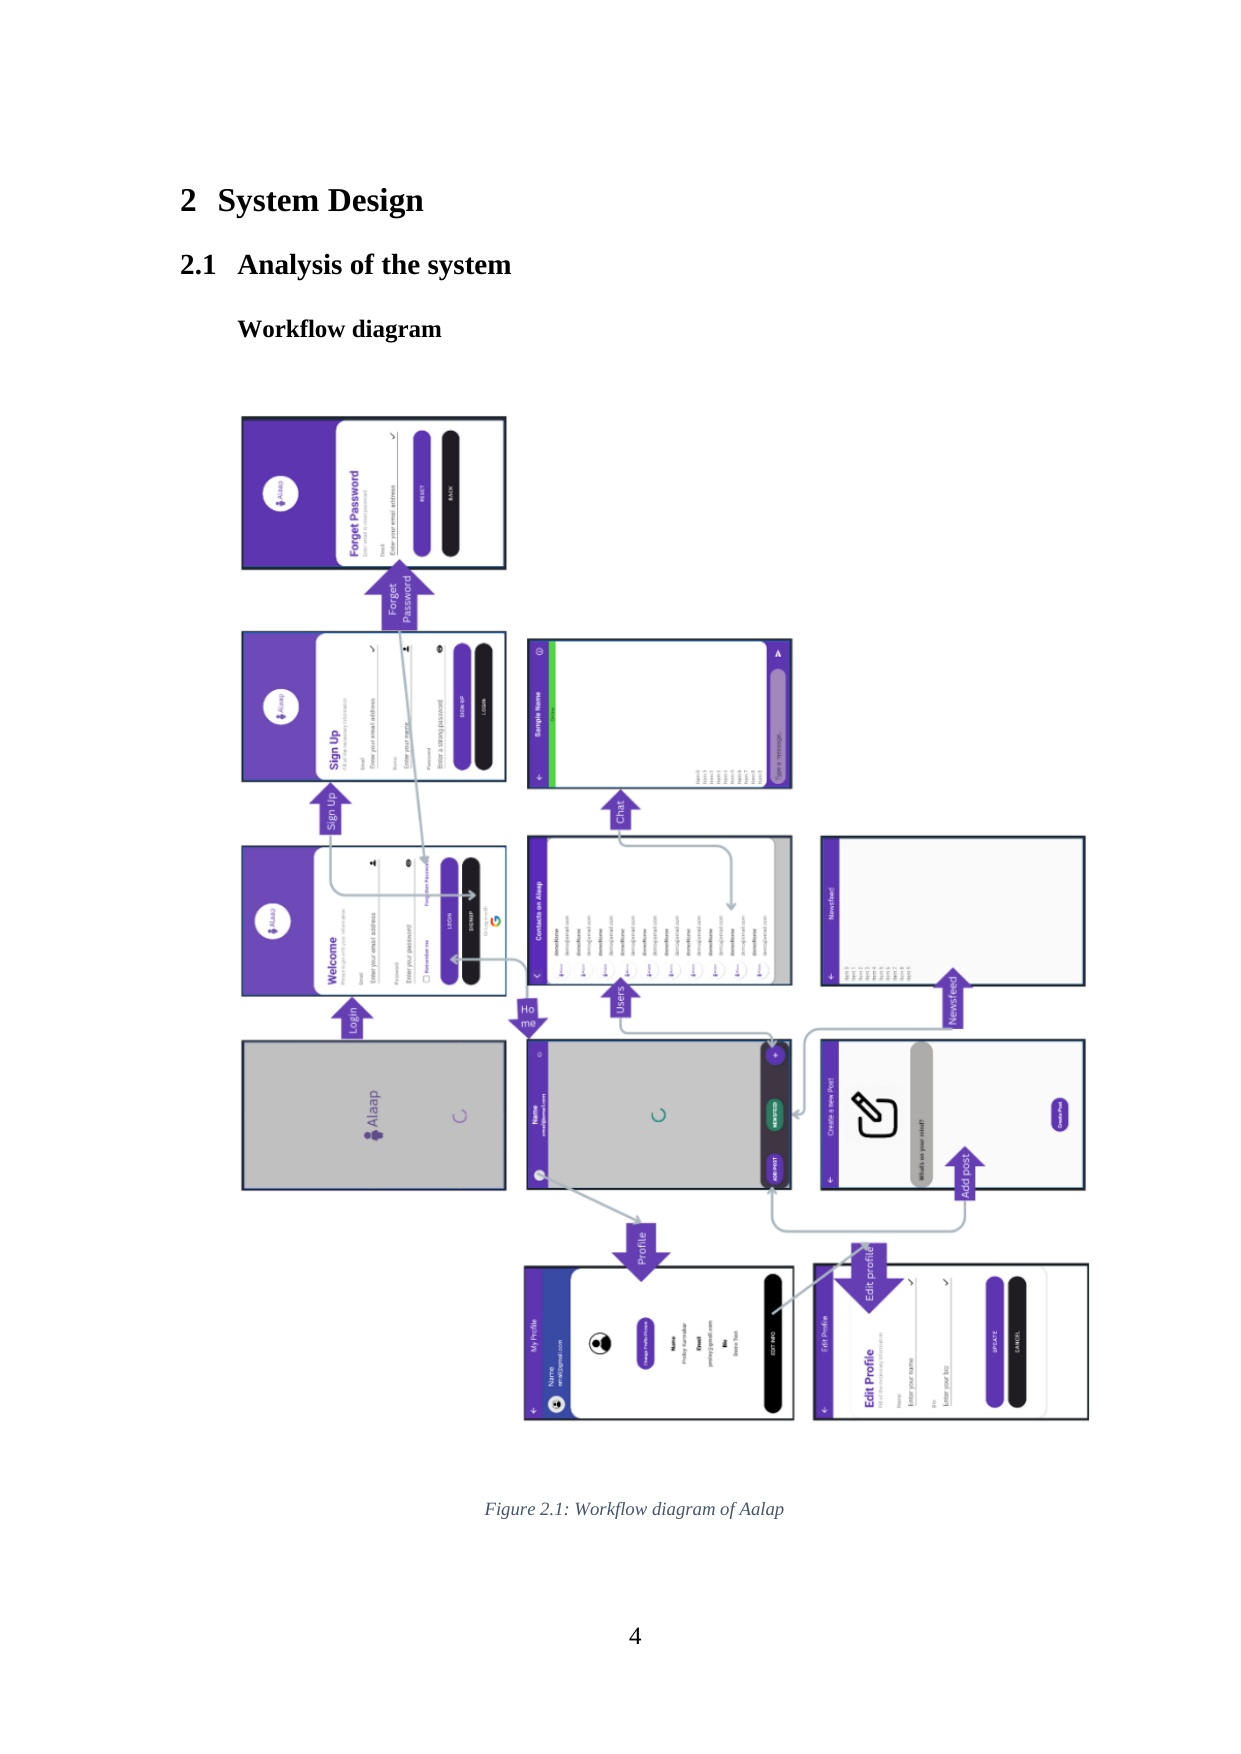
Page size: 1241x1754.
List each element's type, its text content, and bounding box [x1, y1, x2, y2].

text System Design [180, 180, 1090, 218]
list Workflow diagram [180, 314, 1090, 343]
picture [178, 378, 1152, 1469]
text Figure 2.1: Workflow diagram of Aalap [180, 1498, 1090, 1519]
text Analysis of the system [180, 247, 1090, 281]
